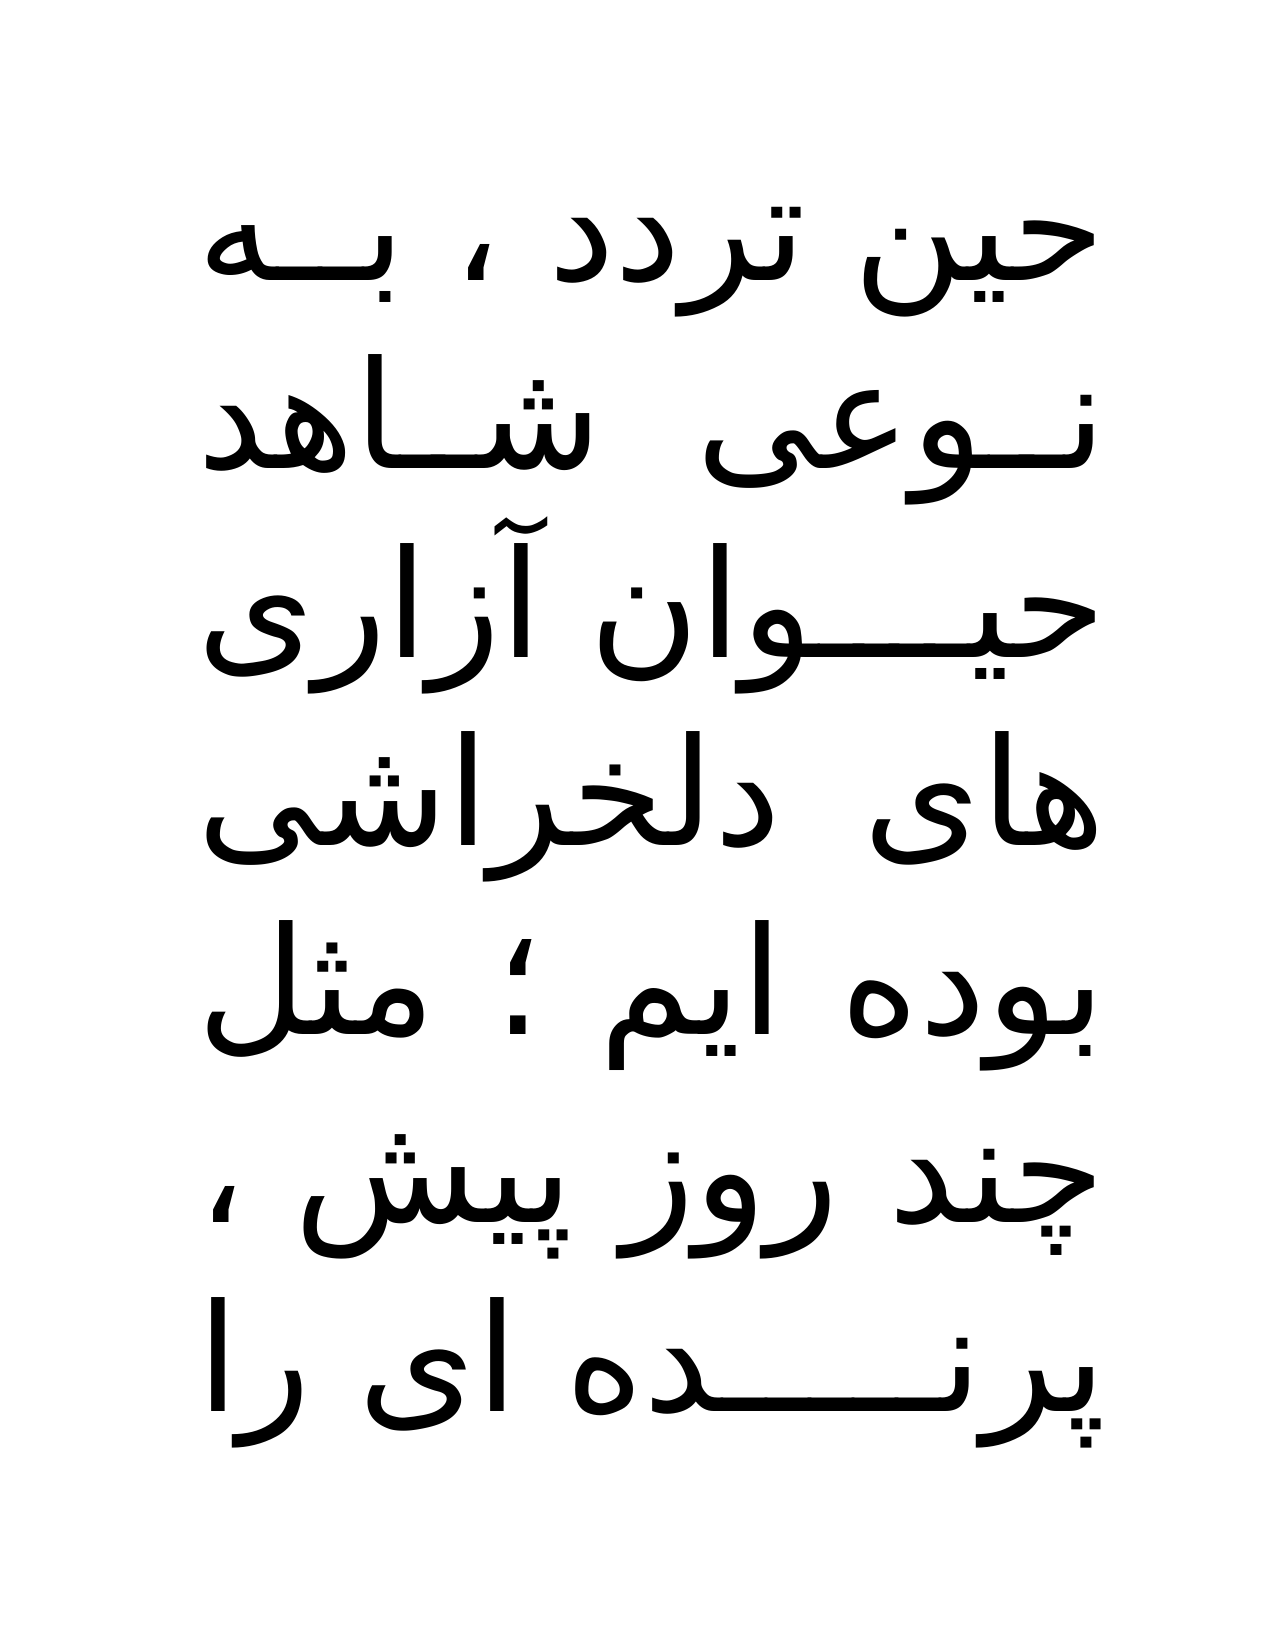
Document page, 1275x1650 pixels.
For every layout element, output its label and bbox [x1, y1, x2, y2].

text [197, 141, 1106, 1446]
